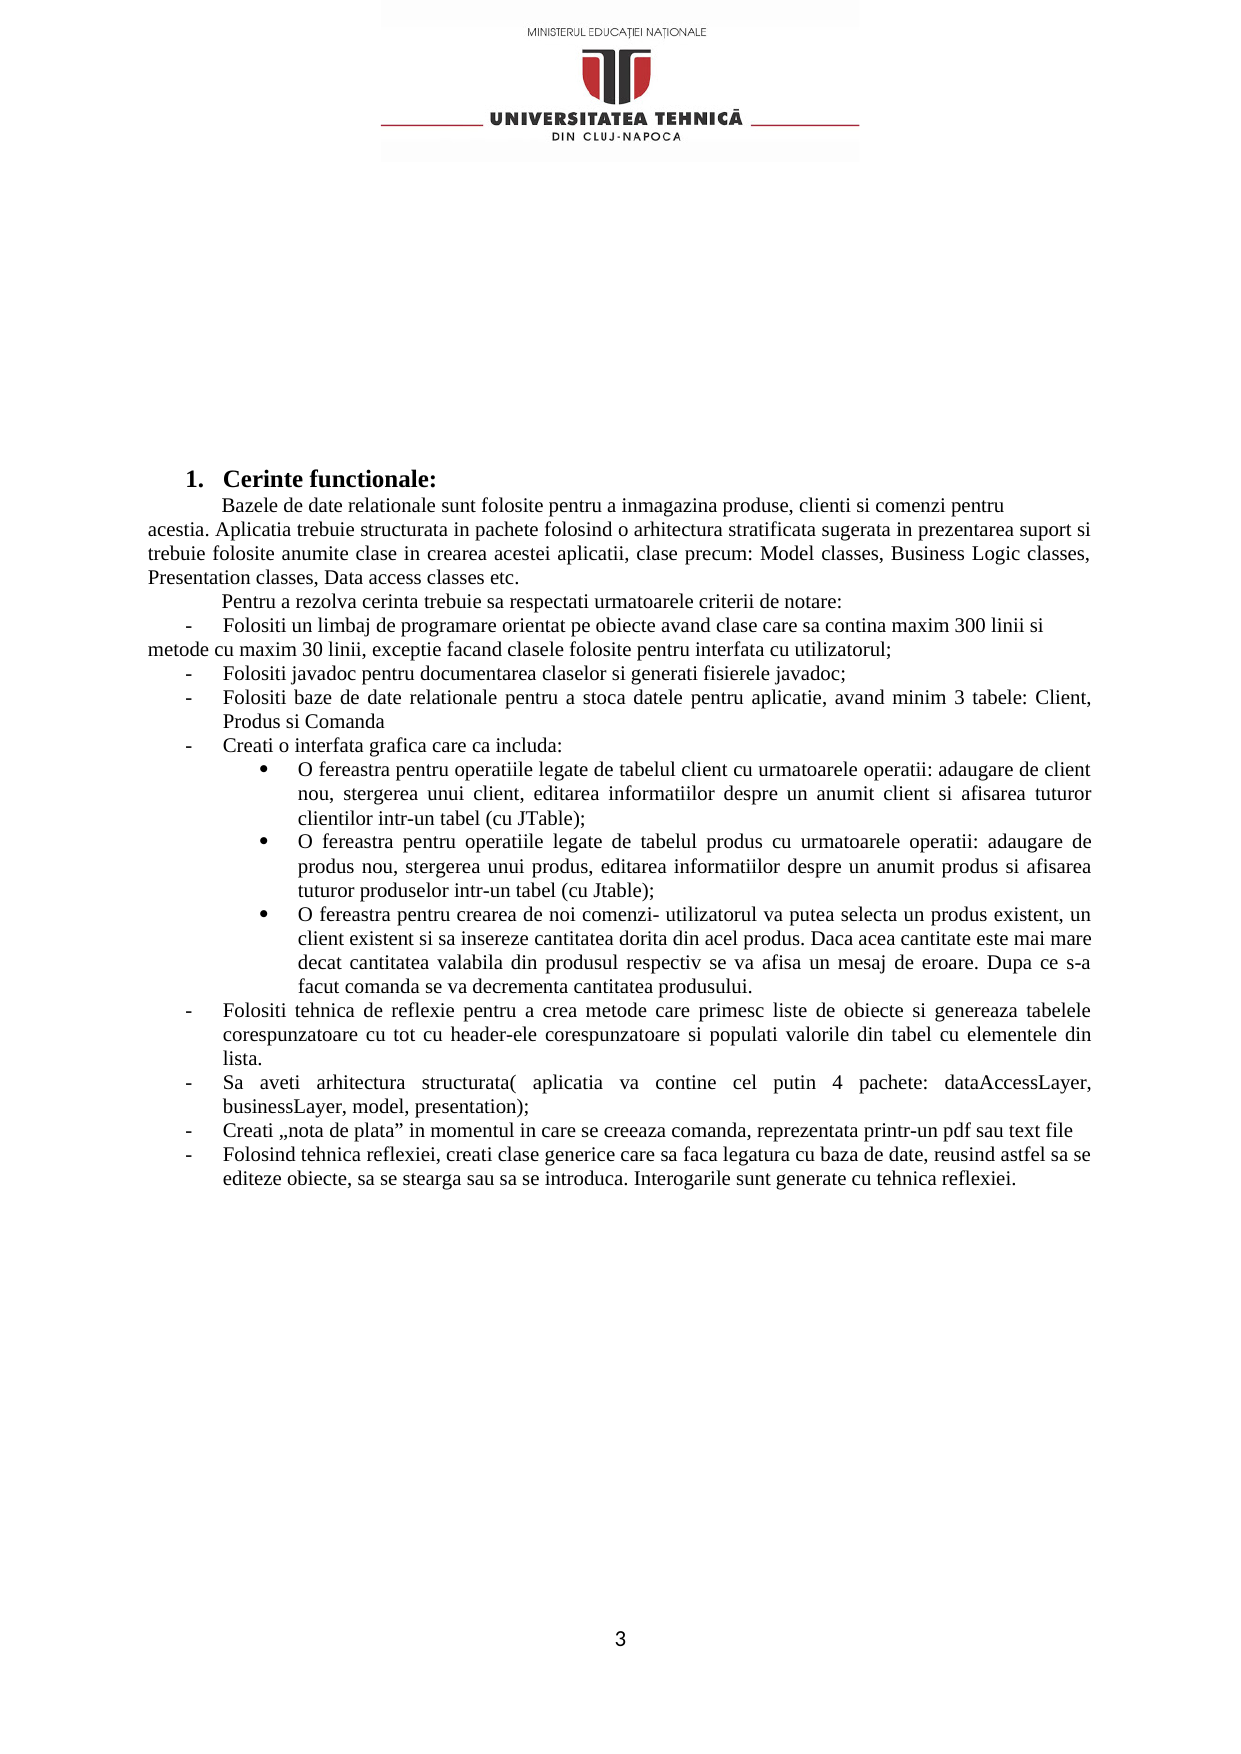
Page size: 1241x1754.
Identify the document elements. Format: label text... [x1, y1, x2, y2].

text acestia. Aplicatia trebuie structurata in pachete folosind o arhitectura stratificata sugerata in prezentarea suport si trebuie folosite anumite clase in crearea acestei aplicatii, clase precum: Model classes, Business Logic classes, Presentation classes, Data access classes etc. [148, 517, 1093, 589]
list O fereastra pentru operatiile legate de tabelul produs cu urmatoarele operatii: adaugare de produs nou, stergerea unui produs, editarea informatiilor despre un anumit produs si afisarea tuturor produselor intr-un tabel (cu Jtable); [260, 829, 1093, 902]
picture [380, 0, 860, 162]
list Sa aveti arhitectura structurata( aplicatia va contine cel putin 4 pachete: dataAccessLayer, businessLayer, model, presentation); [185, 1070, 1093, 1118]
text Pentru a rezolva cerinta trebuie sa respectati urmatoarele criterii de notare: [148, 589, 1093, 613]
list O fereastra pentru operatiile legate de tabelul client cu urmatoarele operatii: adaugare de client nou, stergerea unui client, editarea informatiilor despre un anumit client si afisarea tuturor clientilor intr-un tabel (cu JTable); [260, 757, 1093, 829]
list Creati „nota de plata” in momentul in care se creeaza comanda, reprezentata printr-un pdf sau text file [185, 1118, 1093, 1142]
text Bazele de date relationale sunt folosite pentru a inmagazina produse, clienti si comenzi pentru [148, 493, 1093, 517]
list O fereastra pentru crearea de noi comenzi- utilizatorul va putea selecta un produs existent, un client existent si sa insereze cantitatea dorita din acel produs. Daca acea cantitate este mai mare decat cantitatea valabila din produsul respectiv se va afisa un mesaj de eroare. Dupa ce s-a facut comanda se va decrementa cantitatea produsului. [260, 902, 1093, 998]
list Folositi javadoc pentru documentarea claselor si generati fisierele javadoc; [185, 661, 1093, 685]
list Creati o interfata grafica care ca includa: [185, 733, 1093, 757]
list Folositi un limbaj de programare orientat pe obiecte avand clase care sa contina maxim 300 linii si [185, 613, 1093, 637]
list Cerinte functionale: [185, 464, 1093, 493]
list Folositi baze de date relationale pentru a stoca datele pentru aplicatie, avand minim 3 tabele: Client, Produs si Comanda [185, 685, 1093, 733]
list Folositi tehnica de reflexie pentru a crea metode care primesc liste de obiecte si genereaza tabelele corespunzatoare cu tot cu header-ele corespunzatoare si populati valorile din tabel cu elementele din lista. [185, 998, 1093, 1070]
text metode cu maxim 30 linii, exceptie facand clasele folosite pentru interfata cu utilizatorul; [148, 637, 1093, 661]
list Folosind tehnica reflexiei, creati clase generice care sa faca legatura cu baza de date, reusind astfel sa se editeze obiecte, sa se stearga sau sa se introduca. Interogarile sunt generate cu tehnica reflexiei. [185, 1142, 1093, 1190]
